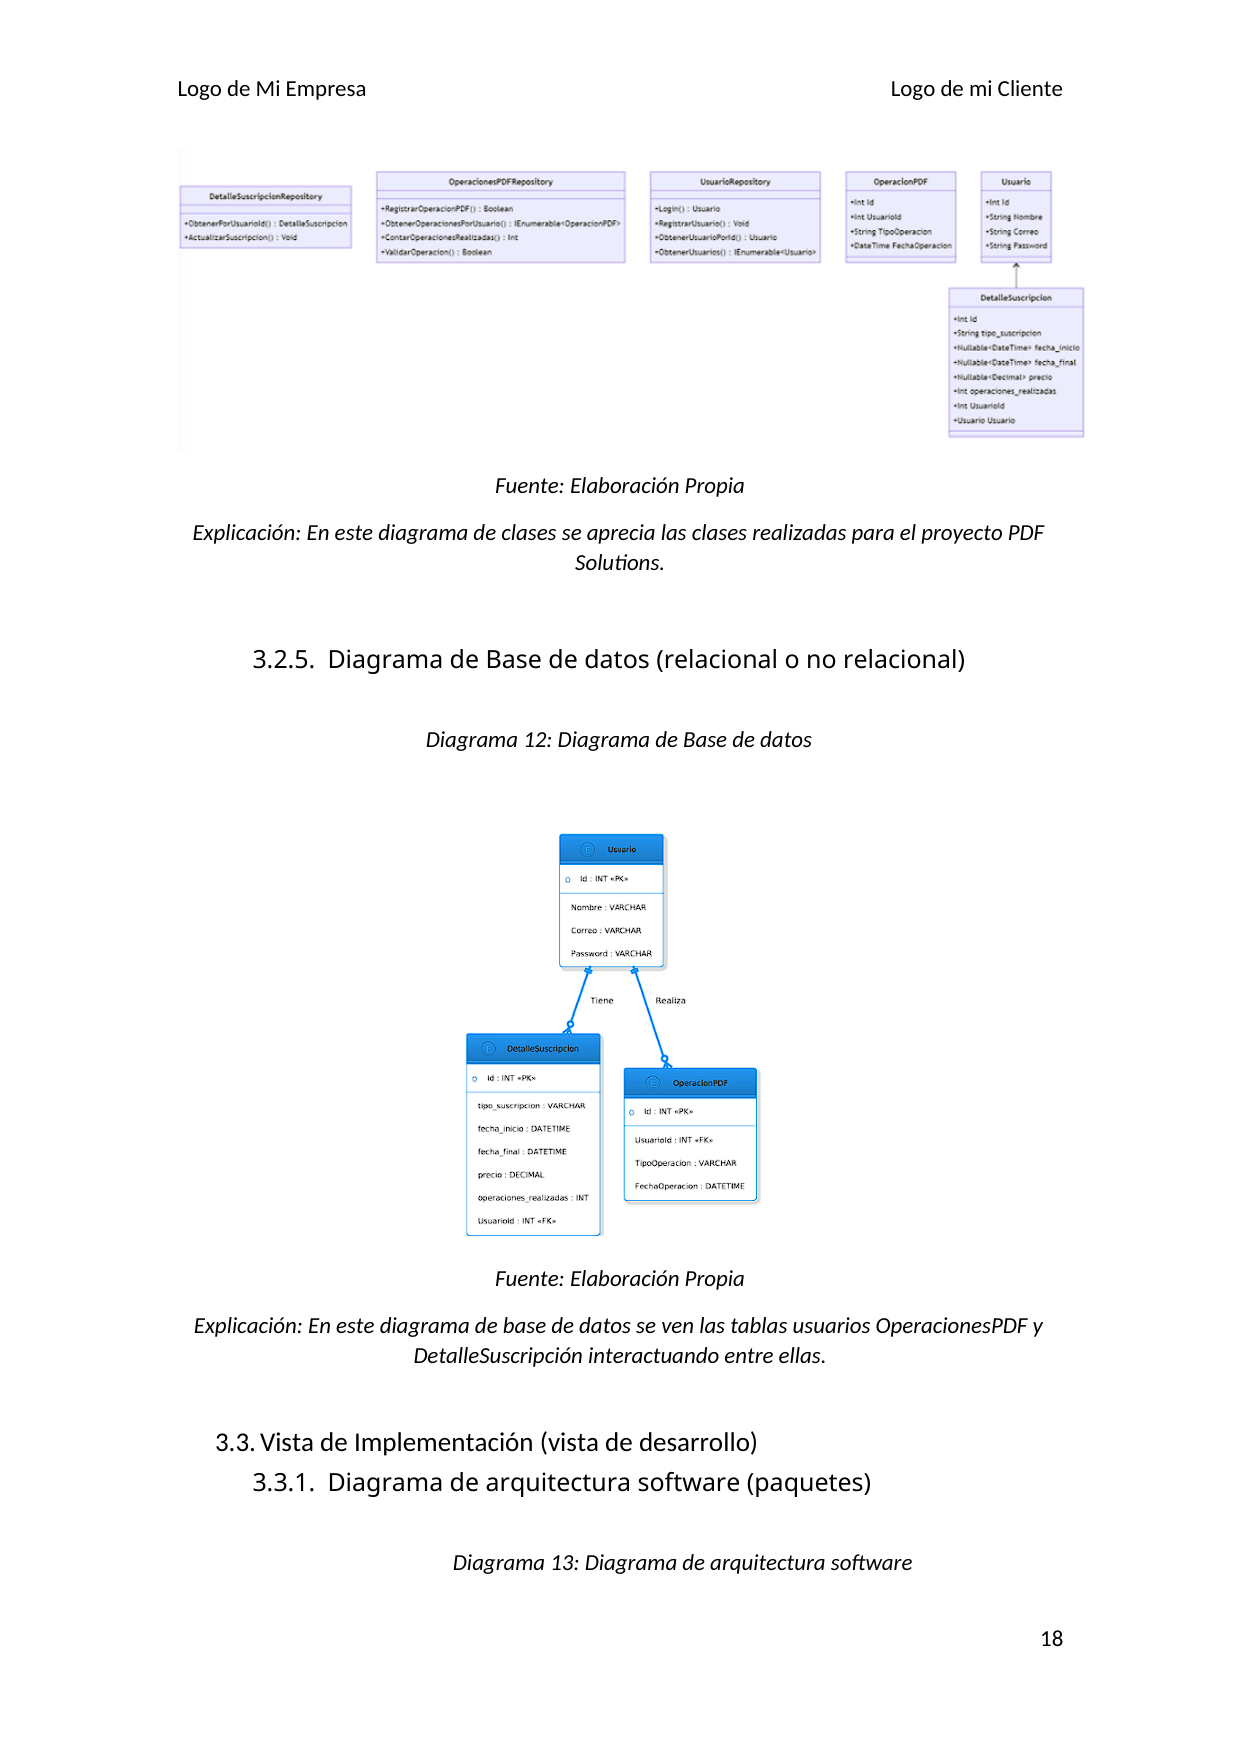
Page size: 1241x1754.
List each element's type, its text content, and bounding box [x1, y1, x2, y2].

text Fuente: Elaboración Propia [177, 471, 1063, 499]
text Explicación: En este diagrama de base de datos se ven las tablas usuarios OperacionesPDF y DetalleSuscripción interactuando entre ellas. [177, 1311, 1063, 1370]
text Explicación: En este diagrama de clases se aprecia las clases realizadas para el proyecto PDF Solutions. [177, 518, 1063, 576]
text Diagrama 12: Diagrama de Base de datos [177, 726, 1063, 754]
picture [177, 147, 1093, 453]
list Vista de Implementación (vista de desarrollo) [215, 1425, 1063, 1458]
subtitle Diagrama de Base de datos (relacional o no relacional) [252, 642, 1063, 676]
text Diagrama 13: Diagrama de arquitectura software [305, 1548, 1063, 1577]
text Fuente: Elaboración Propia [177, 1264, 1063, 1293]
subtitle Diagrama de arquitectura software (paquetes) [252, 1465, 1063, 1499]
picture [444, 819, 796, 1246]
